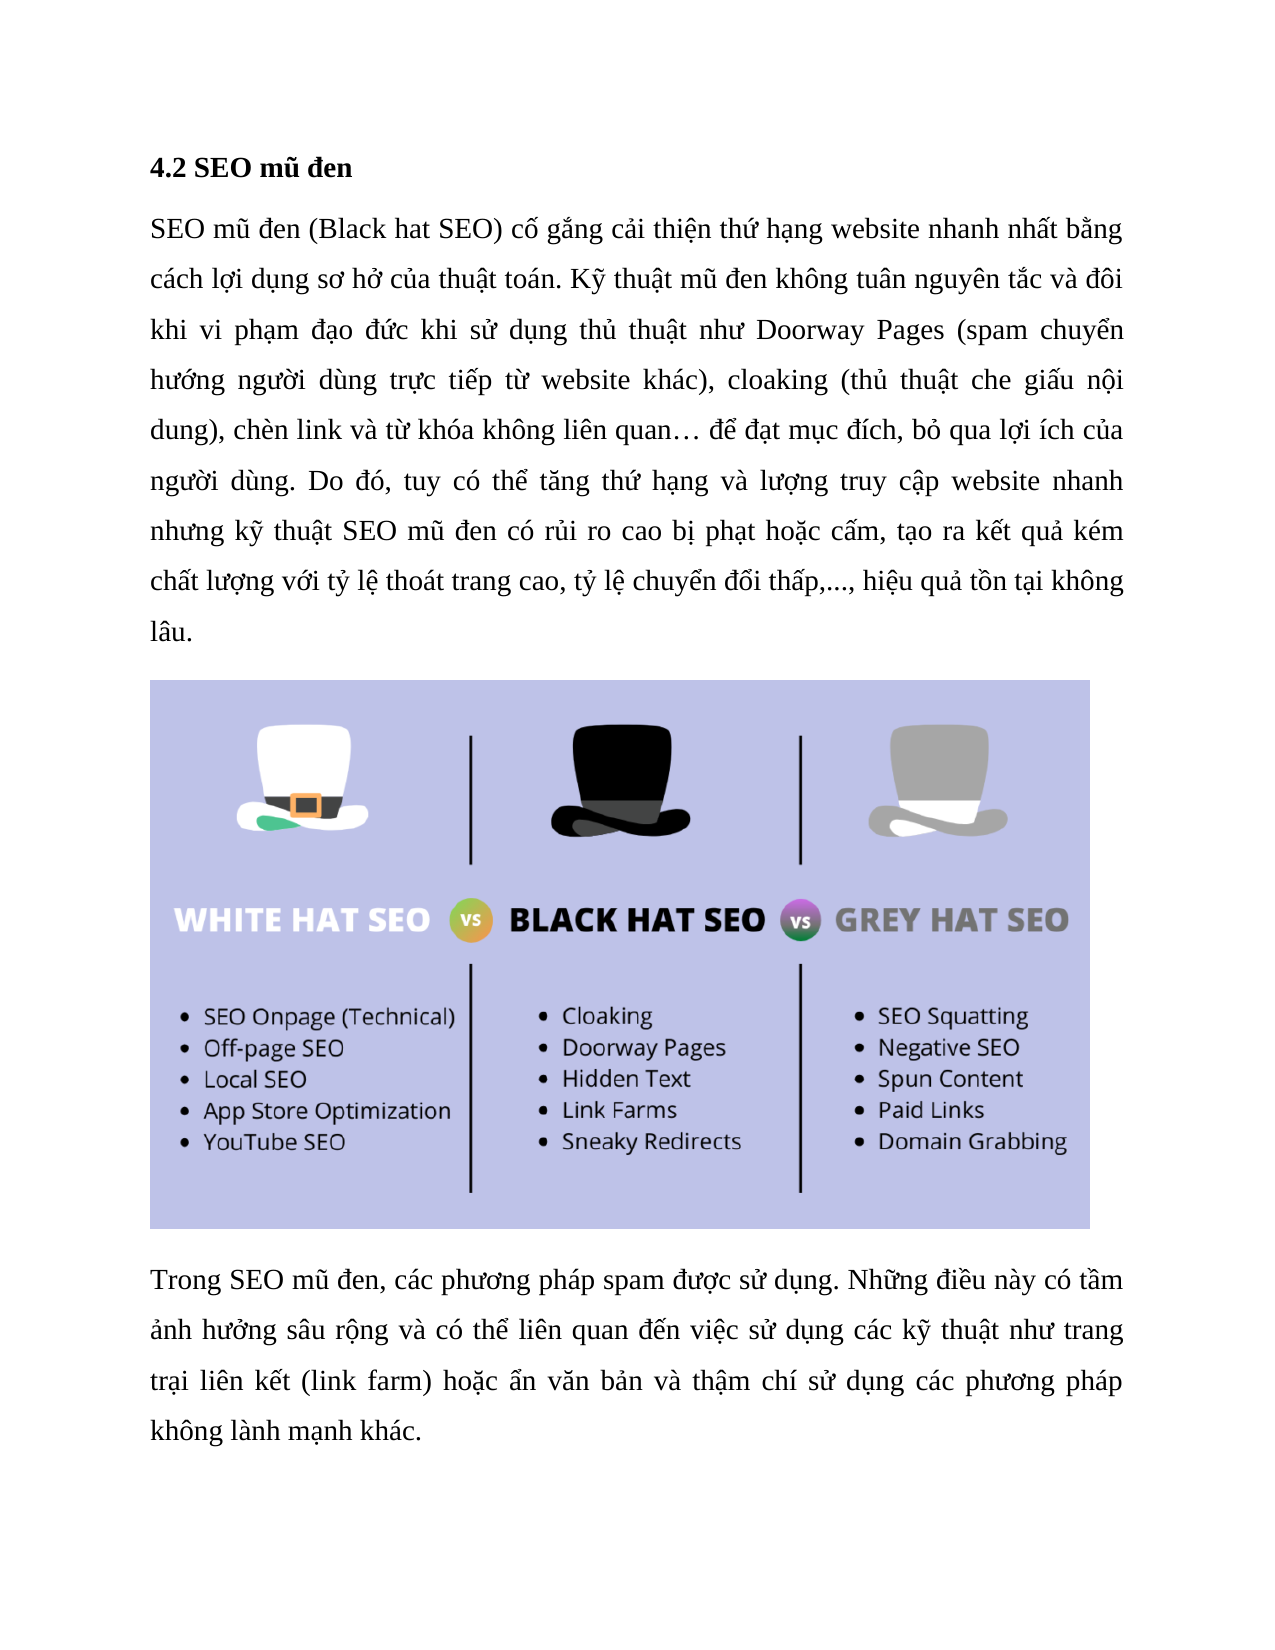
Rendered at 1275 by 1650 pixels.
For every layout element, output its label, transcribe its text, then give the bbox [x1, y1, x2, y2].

text Trong SEO mũ đen, các phương pháp spam được sử dụng. Những điều này có tầm ảnh hưởng sâu rộng và có thể liên quan đến việc sử dụng các kỹ thuật như trang trại liên kết (link farm) hoặc ẩn văn bản và thậm chí sử dụng các phương pháp không lành mạnh khác. [150, 1262, 1125, 1446]
subtitle 4.2 SEO mũ đen [150, 150, 1125, 183]
text SEO mũ đen (Black hat SEO) cố gắng cải thiện thứ hạng website nhanh nhất bằng cách lợi dụng sơ hở của thuật toán. Kỹ thuật mũ đen không tuân nguyên tắc và đôi khi vi phạm đạo đức khi sử dụng thủ thuật như Doorway Pages (spam chuyển hướng người dùng trực tiếp từ website khác), cloaking (thủ thuật che giấu nội dung), chèn link và từ khóa không liên quan… để đạt mục đích, bỏ qua lợi ích của người dùng. Do đó, tuy có thể tăng thứ hạng và lượng truy cập website nhanh nhưng kỹ thuật SEO mũ đen có rủi ro cao bị phạt hoặc cấm, tạo ra kết quả kém chất lượng với tỷ lệ thoát trang cao, tỷ lệ chuyển đổi thấp,..., hiệu quả tồn tại không lâu. [150, 211, 1125, 647]
picture [150, 680, 1090, 1229]
